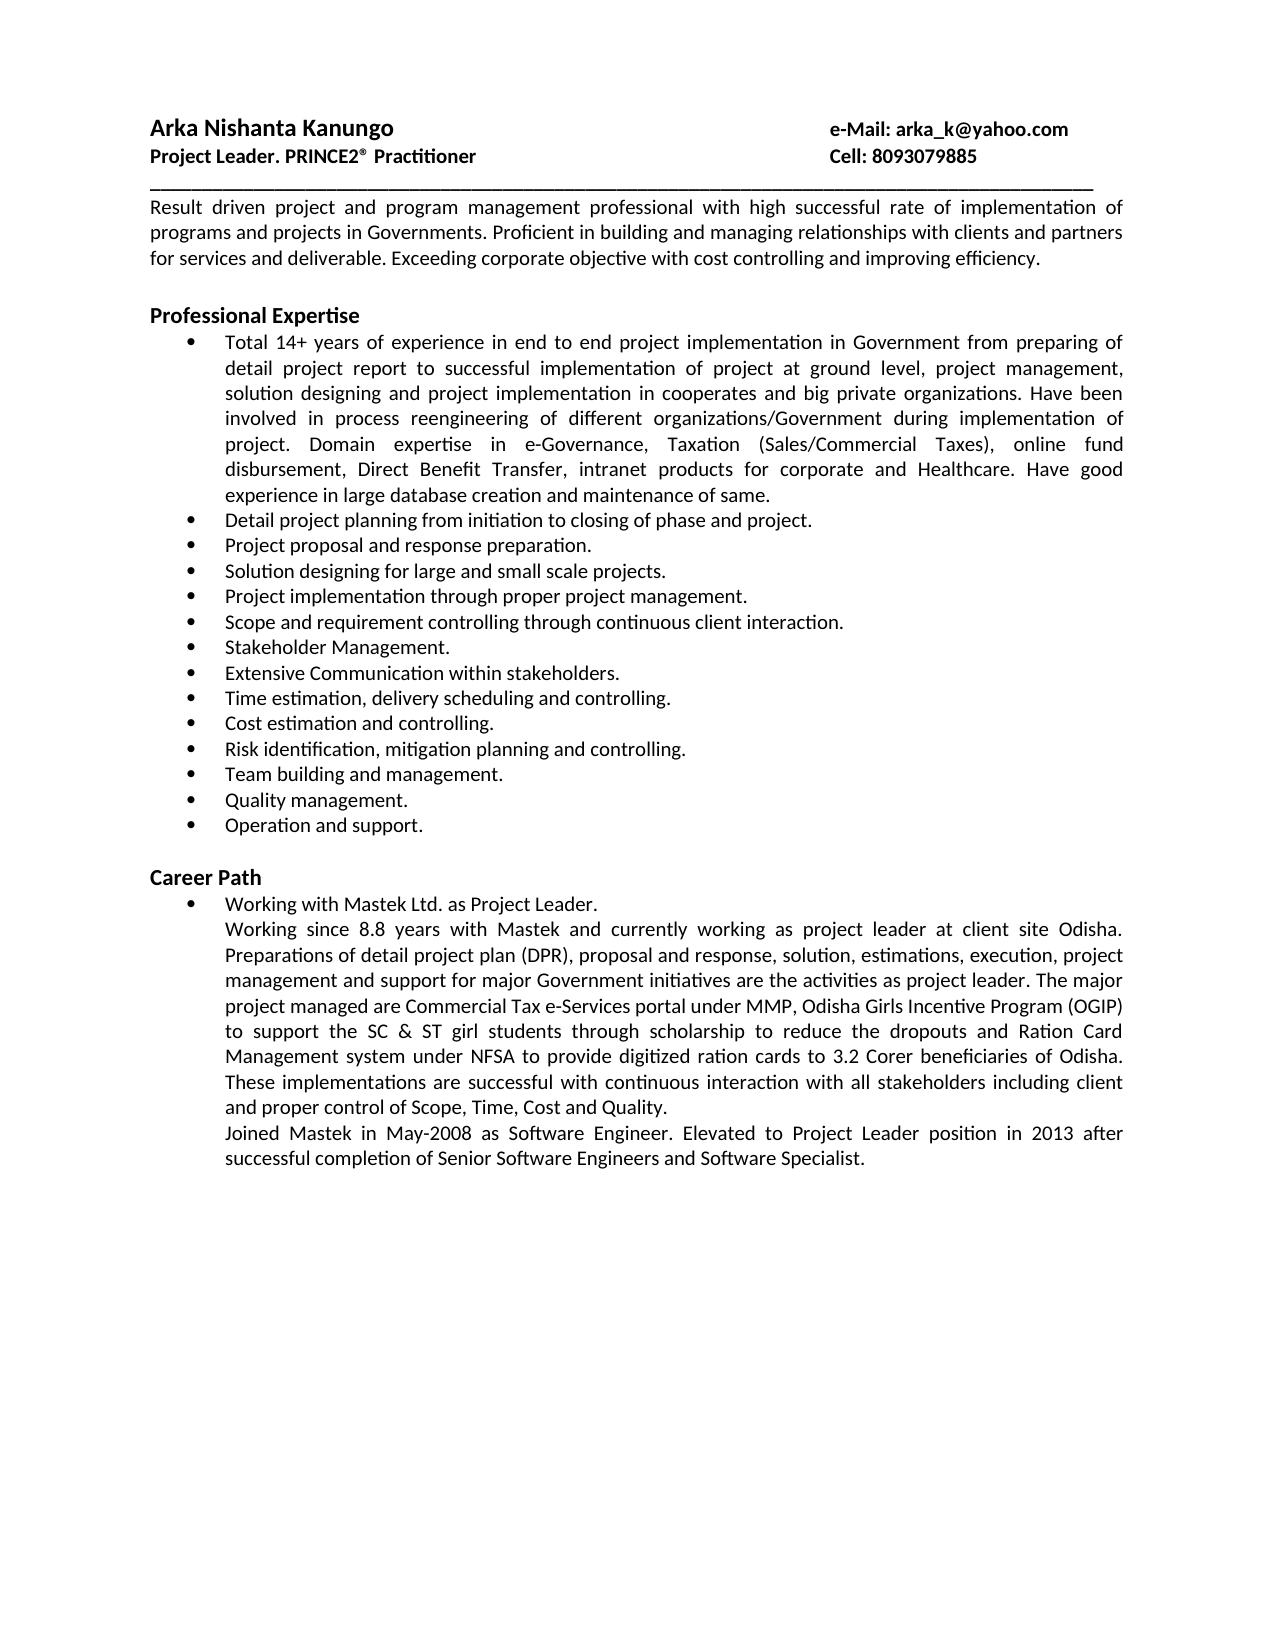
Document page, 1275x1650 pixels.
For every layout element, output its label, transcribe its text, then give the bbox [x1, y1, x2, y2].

text Project Leader. PRINCE2® Practitioner Cell: 8093079885 [150, 143, 1125, 168]
list Total 14+ years of experience in end to end project implementation in Government from preparing of detail project report to successful implementation of project at ground level, project management, solution designing and project implementation in cooperates and big private organizations. Have been involved in process reengineering of different organizations/Government during implementation of project. Domain expertise in e-Governance, Taxation (Sales/Commercial Taxes), online fund disbursement, Direct Benefit Transfer, intranet products for corporate and Healthcare. Have good experience in large database creation and maintenance of same. [187, 329, 1125, 507]
list Risk identification, mitigation planning and controlling. [187, 736, 1125, 761]
list Project proposal and response preparation. [187, 533, 1125, 558]
list Detail project planning from initiation to closing of phase and project. [187, 507, 1125, 533]
list Project implementation through proper project management. [187, 583, 1125, 609]
list Working with Mastek Ltd. as Project Leader. [187, 891, 1125, 917]
list Extensive Communication within stakeholders. [187, 660, 1125, 685]
list Scope and requirement controlling through continuous client interaction. [187, 609, 1125, 634]
list Stakeholder Management. [187, 634, 1125, 660]
list Operation and support. [187, 812, 1125, 838]
list Quality management. [187, 787, 1125, 812]
text Working since 8.8 years with Mastek and currently working as project leader at client site Odisha. Preparations of detail project plan (DPR), proposal and response, solution, estimations, execution, project management and support for major Government initiatives are the activities as project leader. The major project managed are Commercial Tax e-Services portal under MMP, Odisha Girls Incentive Program (OGIP) to support the SC & ST girl students through scholarship to reduce the dropouts and Ration Card Management system under NFSA to provide digitized ration cards to 3.2 Corer beneficiaries of Odisha. These implementations are successful with continuous interaction with all stakeholders including client and proper control of Scope, Time, Cost and Quality. [225, 917, 1125, 1120]
text ___________________________________________________________________________________________ [150, 168, 1125, 194]
text Professional Expertise [150, 301, 1125, 329]
text Arka Nishanta Kanungo e-Mail: arka_k@yahoo.com [150, 112, 1125, 143]
text Joined Mastek in May-2008 as Software Engineer. Elevated to Project Leader position in 2013 after successful completion of Senior Software Engineers and Software Specialist. [225, 1120, 1125, 1171]
list Team building and management. [187, 761, 1125, 787]
text Career Path [150, 863, 1125, 891]
text Result driven project and program management professional with high successful rate of implementation of programs and projects in Governments. Proficient in building and managing relationships with clients and partners for services and deliverable. Exceeding corporate objective with cost controlling and improving efficiency. [150, 194, 1125, 270]
list Solution designing for large and small scale projects. [187, 558, 1125, 583]
list Cost estimation and controlling. [187, 711, 1125, 736]
list Time estimation, delivery scheduling and controlling. [187, 685, 1125, 711]
